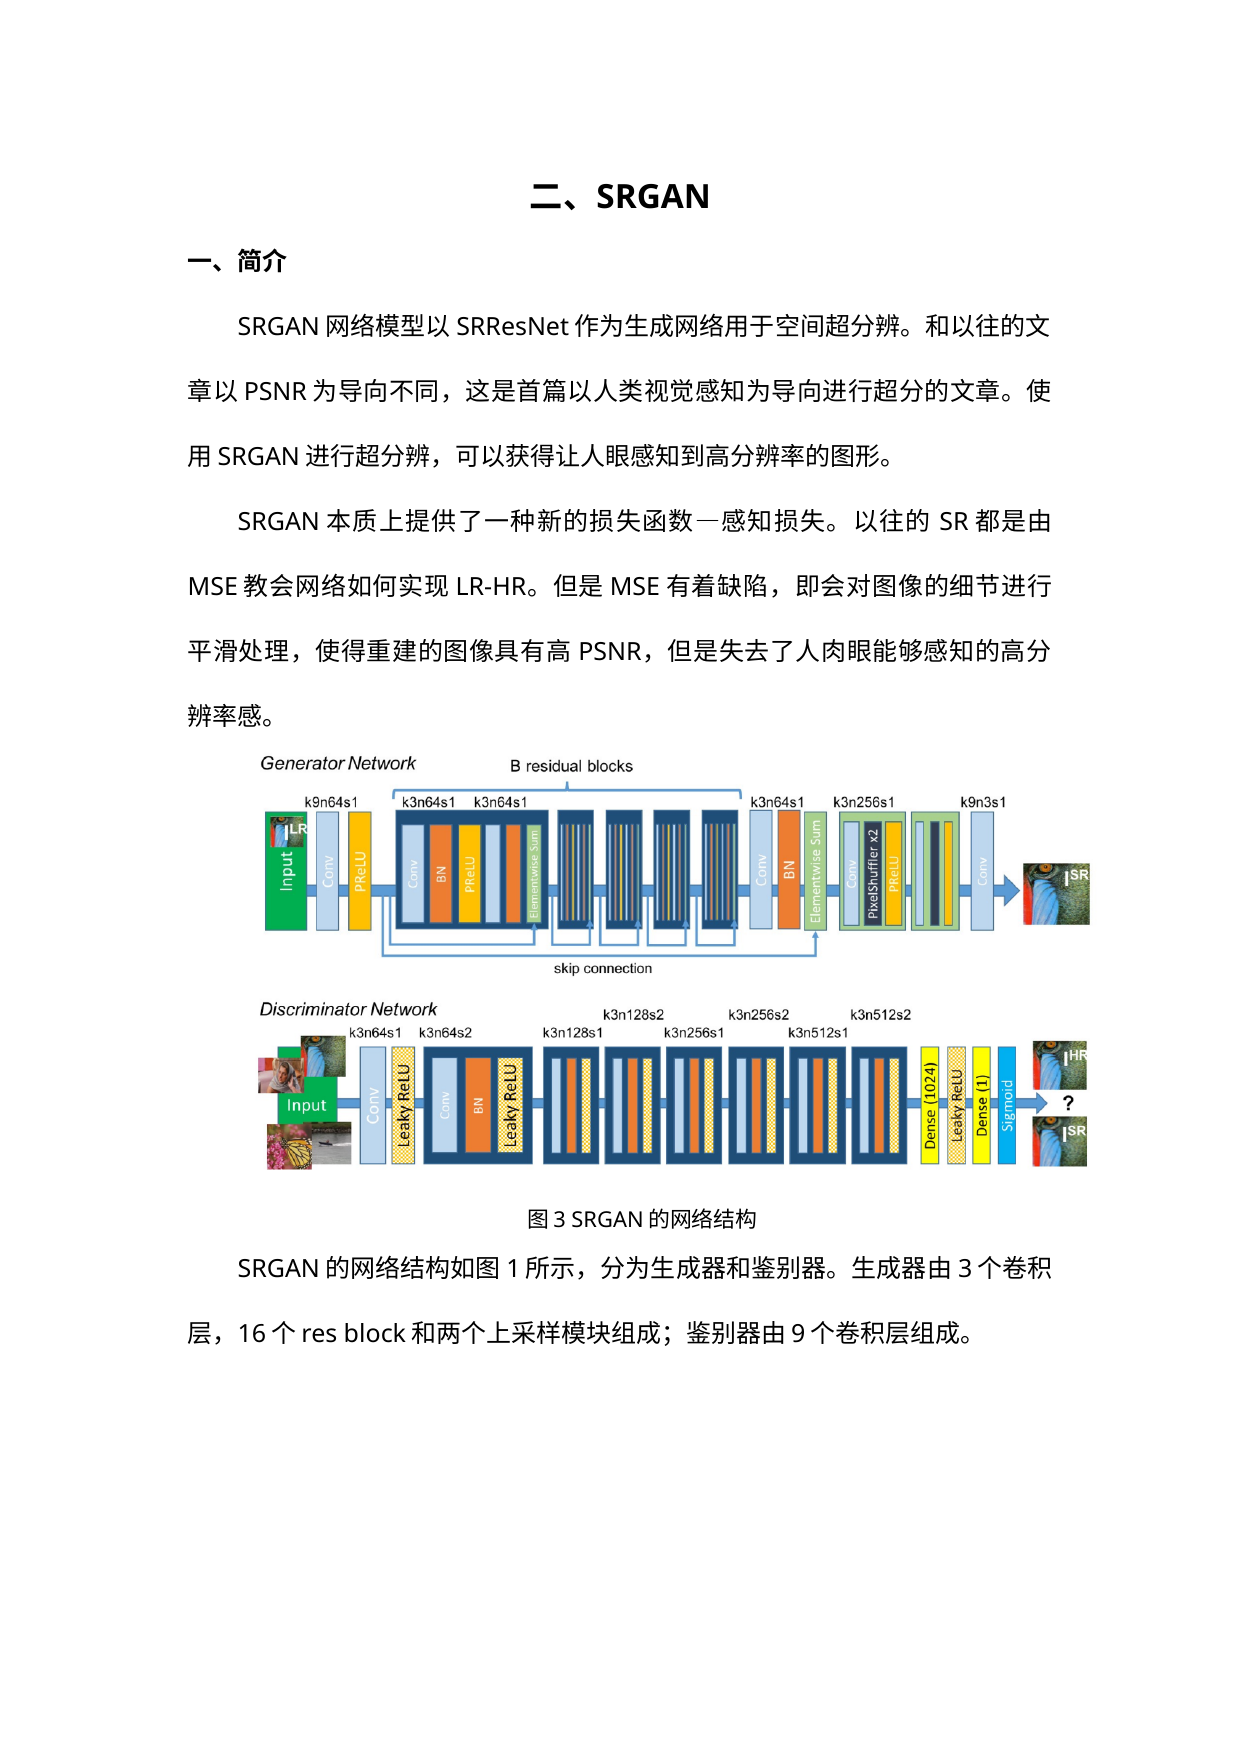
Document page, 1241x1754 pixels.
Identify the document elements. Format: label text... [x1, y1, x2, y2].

text SRGAN的网络结构如图1所示，分为生成器和鉴别器。生成器由3个卷积层，16个res block和两个上采样模块组成；鉴别器由9个卷积层组成。 [187, 1234, 1053, 1364]
picture [237, 747, 1103, 1180]
text SRGAN网络模型以SRResNet作为生成网络用于空间超分辨。和以往的文章以PSNR为导向不同，这是首篇以人类视觉感知为导向进行超分的文章。使用SRGAN进行超分辨，可以获得让人眼感知到高分辨率的图形。 [187, 292, 1053, 487]
text 二、SRGAN [187, 162, 1053, 227]
text 图3 SRGAN的网络结构 [187, 1202, 1053, 1234]
text SRGAN本质上提供了一种新的损失函数—感知损失。以往的SR都是由MSE教会网络如何实现LR-HR。但是MSE有着缺陷，即会对图像的细节进行平滑处理，使得重建的图像具有高PSNR，但是失去了人肉眼能够感知的高分辨率感。 [187, 487, 1053, 747]
text 一、简介 [187, 227, 1053, 292]
